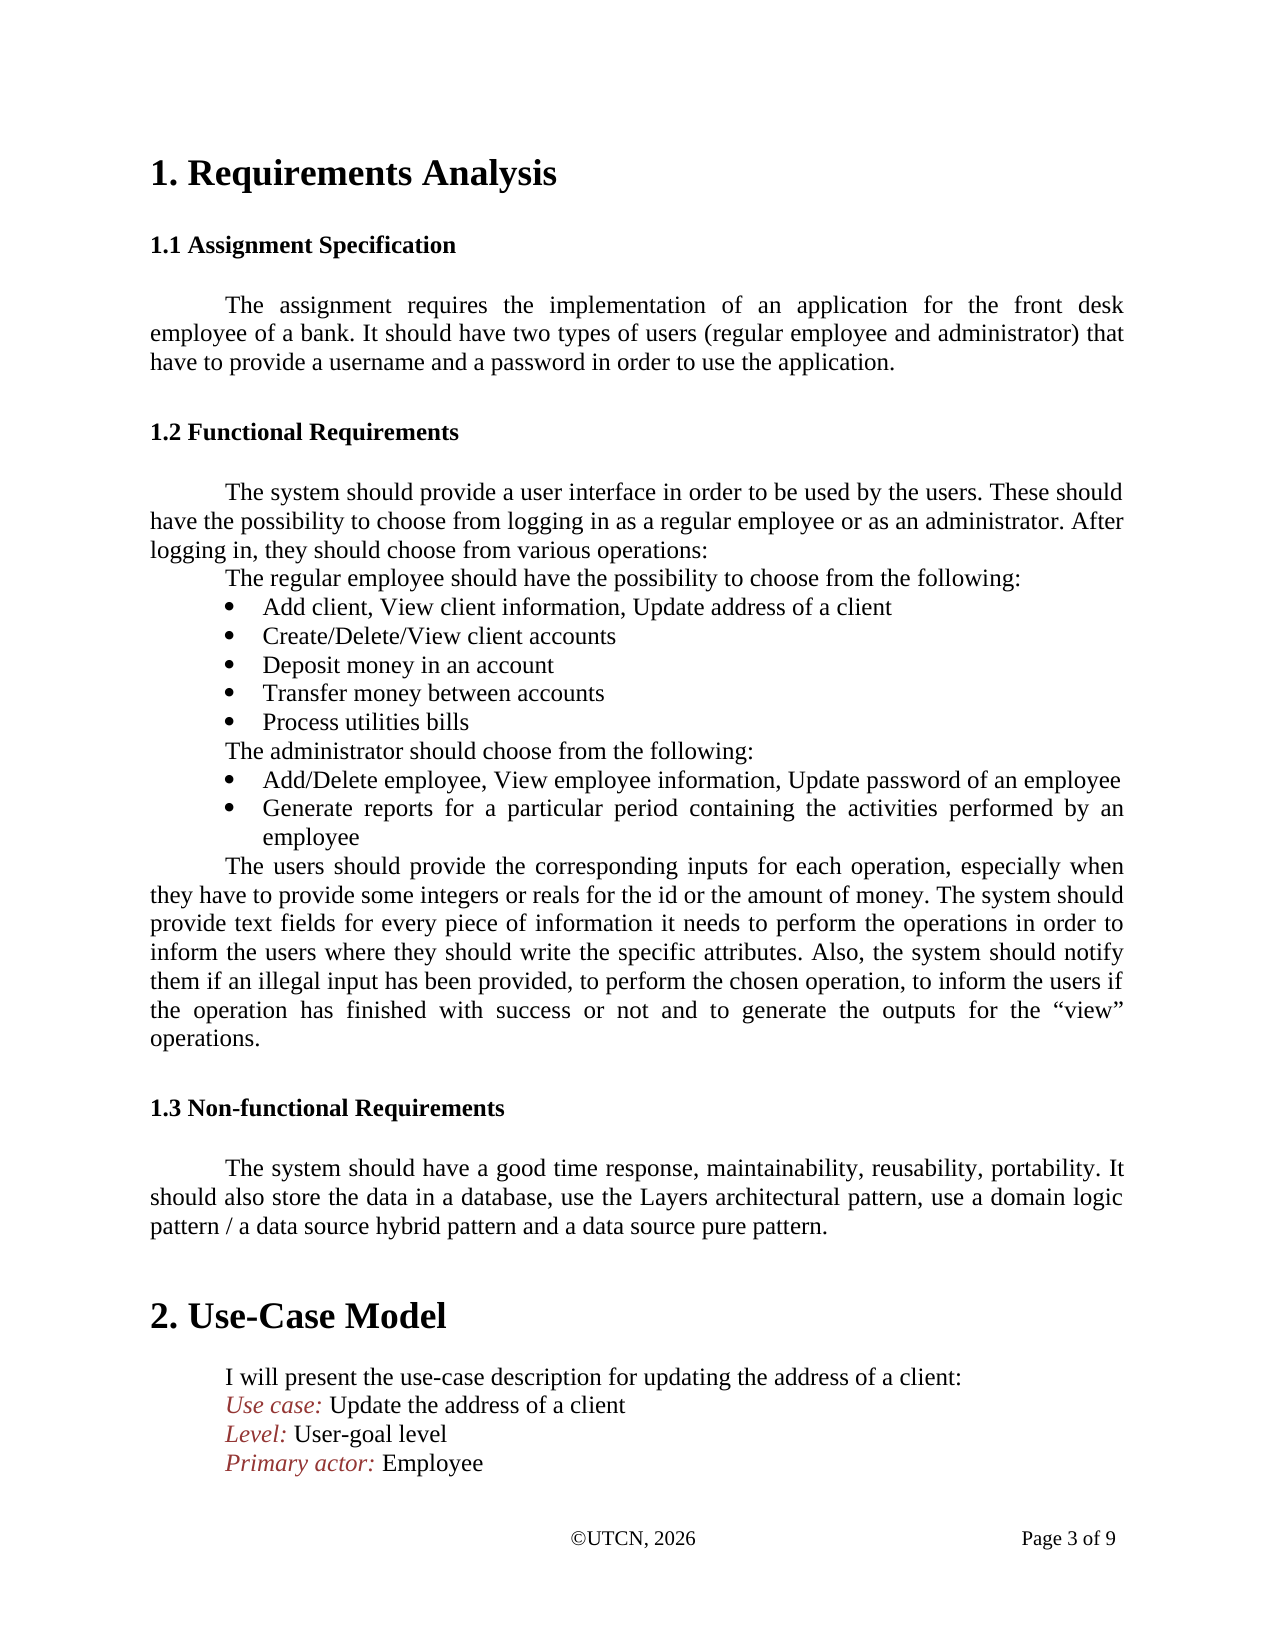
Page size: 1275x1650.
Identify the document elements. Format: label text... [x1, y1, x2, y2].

list Add client, View client information, Update address of a client [225, 592, 1125, 621]
list Add/Delete employee, View employee information, Update password of an employee [225, 765, 1125, 793]
text The regular employee should have the possibility to choose from the following: [150, 563, 1125, 592]
list Create/Delete/View client accounts [225, 621, 1125, 650]
title Primary actor: Employee [150, 1448, 1125, 1477]
title 2. Use-Case Model [150, 1293, 1125, 1337]
text The users should provide the corresponding inputs for each operation, especially when they have to provide some integers or reals for the id or the amount of money. The system should provide text fields for every piece of information it needs to perform the operations in order to inform the users where they should write the specific attributes. Also, the system should notify them if an illegal input has been provided, to perform the chosen operation, to inform the users if the operation has finished with success or not and to generate the outputs for the “view” operations. [150, 851, 1125, 1052]
text The system should have a good time response, maintainability, reusability, portability. It should also store the data in a database, use the Layers architectural pattern, use a domain logic pattern / a data source hybrid pattern and a data source pure pattern. [150, 1153, 1125, 1240]
list Deposit money in an account [225, 650, 1125, 678]
title Level: User-goal level [150, 1419, 1125, 1448]
title Use case: Update the address of a client [150, 1390, 1125, 1419]
text The administrator should choose from the following: [187, 736, 1125, 765]
title 1. Requirements Analysis [150, 150, 1125, 193]
subtitle Functional Requirements [150, 417, 1125, 446]
list Transfer money between accounts [225, 678, 1125, 707]
text The system should provide a user interface in order to be used by the users. These should have the possibility to choose from logging in as a regular employee or as an administrator. After logging in, they should choose from various operations: [150, 477, 1125, 563]
list Generate reports for a particular period containing the activities performed by an employee [225, 793, 1125, 851]
list Process utilities bills [225, 707, 1125, 736]
text The assignment requires the implementation of an application for the front desk employee of a bank. It should have two types of users (regular employee and administrator) that have to provide a username and a password in order to use the application. [150, 290, 1125, 376]
subtitle Non-functional Requirements [150, 1093, 1125, 1122]
subtitle Assignment Specification [150, 230, 1125, 258]
text I will present the use-case description for updating the address of a client: [150, 1362, 1125, 1390]
